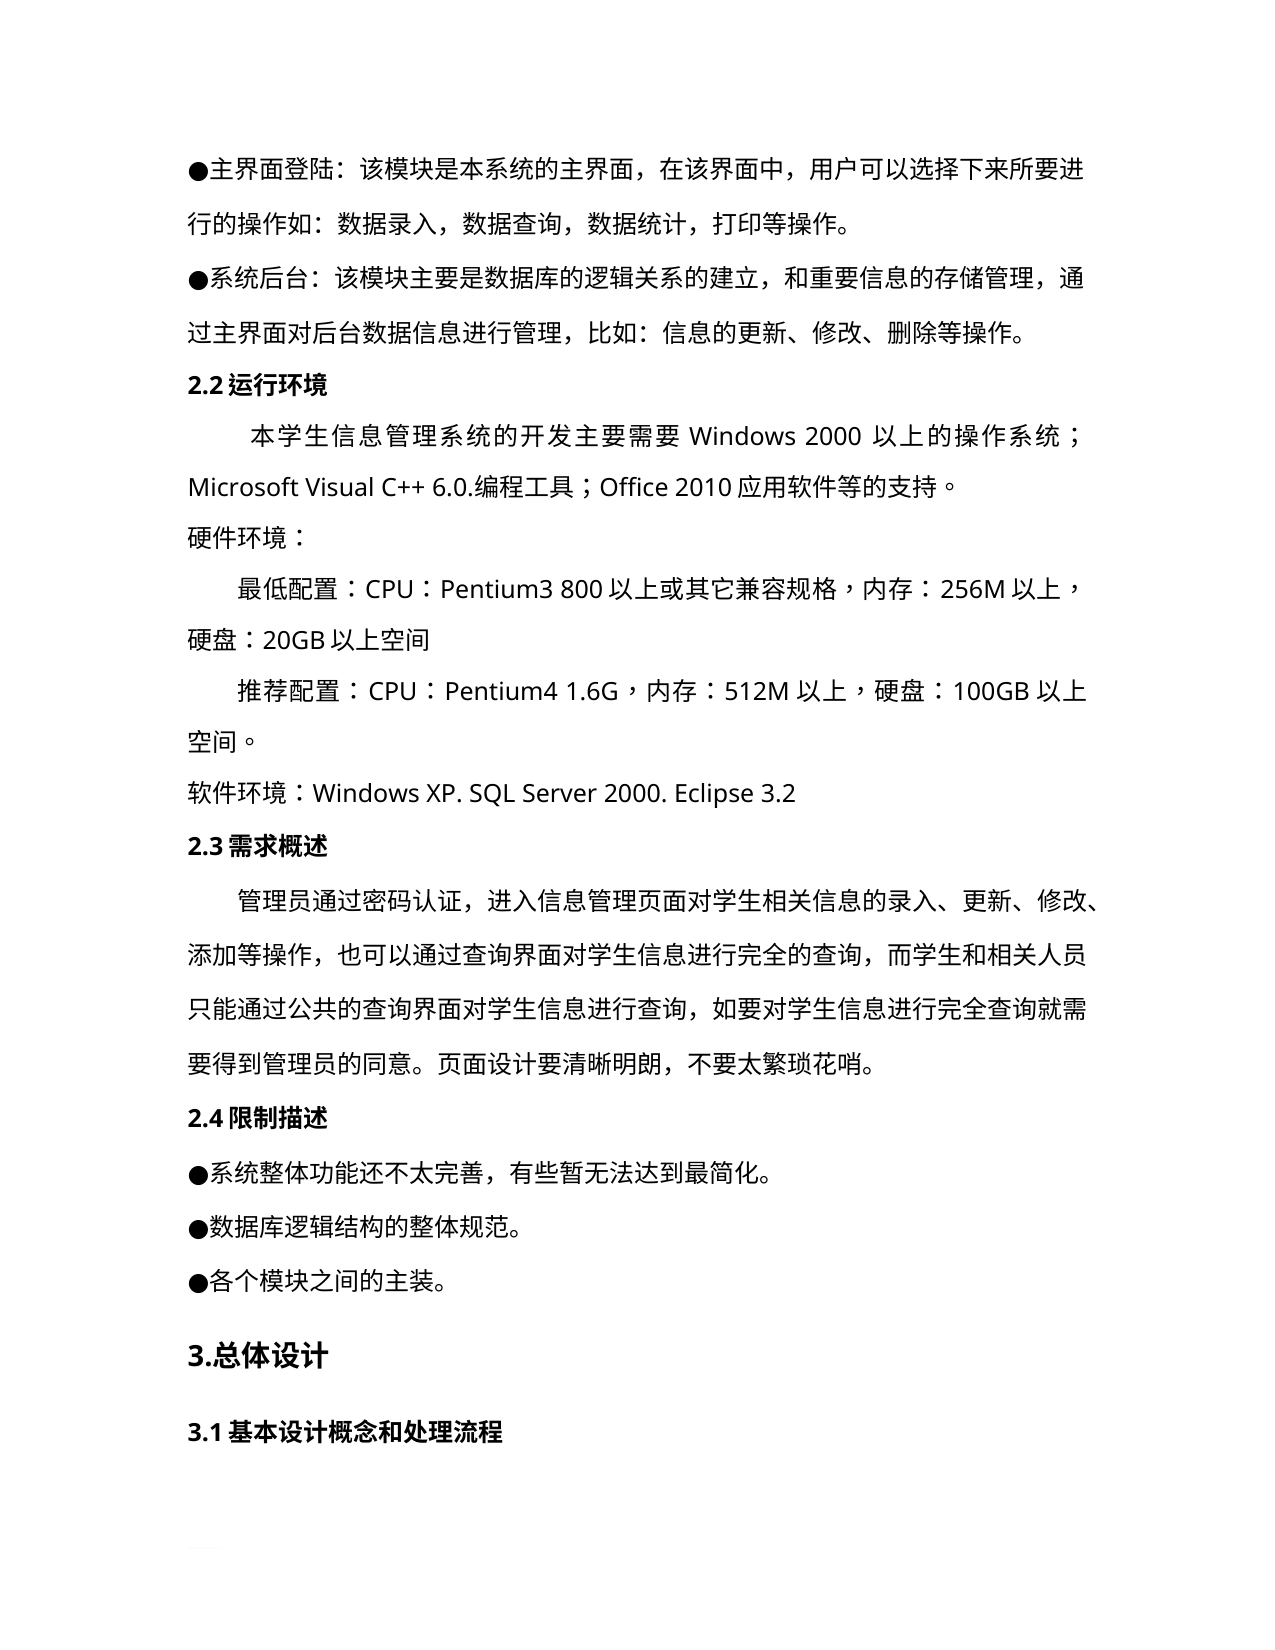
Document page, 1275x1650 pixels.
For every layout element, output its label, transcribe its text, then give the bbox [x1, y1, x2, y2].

text 硬件环境： [187, 521, 1087, 555]
text 软件环境：Windows XP. SQL Server 2000. Eclipse 3.2 [187, 776, 1087, 810]
text 3.总体设计 [187, 1332, 1087, 1375]
text ●主界面登陆：该模块是本系统的主界面，在该界面中，用户可以选择下来所要进行的操作如：数据录入，数据查询，数据统计，打印等操作。 [187, 150, 1087, 241]
text 管理员通过密码认证，进入信息管理页面对学生相关信息的录入、更新、修改、添加等操作，也可以通过查询界面对学生信息进行完全的查询，而学生和相关人员只能通过公共的查询界面对学生信息进行查询，如要对学生信息进行完全查询就需要得到管理员的同意。页面设计要清晰明朗，不要太繁琐花哨。 [187, 881, 1087, 1081]
text 本学生信息管理系统的开发主要需要Windows 2000 以上的操作系统；Microsoft Visual C++ 6.0.编程工具；Office 2010应用软件等的支持。 [187, 418, 1087, 504]
text 2.2运行环境 [187, 367, 1087, 402]
text ●系统后台：该模块主要是数据库的逻辑关系的建立，和重要信息的存储管理，通过主界面对后台数据信息进行管理，比如：信息的更新、修改、删除等操作。 [187, 259, 1087, 349]
text 2.3需求概述 [187, 827, 1087, 863]
text 3.1基本设计概念和处理流程 [187, 1412, 1087, 1448]
text ●数据库逻辑结构的整体规范。 [187, 1207, 1087, 1244]
text ●系统整体功能还不太完善，有些暂无法达到最简化。 [187, 1153, 1087, 1189]
text ●各个模块之间的主装。 [187, 1262, 1087, 1298]
text 2.4限制描述 [187, 1099, 1087, 1135]
text 最低配置：CPU：Pentium3 800以上或其它兼容规格，内存：256M以上，硬盘：20GB以上空间 [187, 572, 1087, 657]
text 推荐配置：CPU：Pentium4 1.6G，内存：512M以上，硬盘：100GB以上空间。 [187, 674, 1087, 759]
